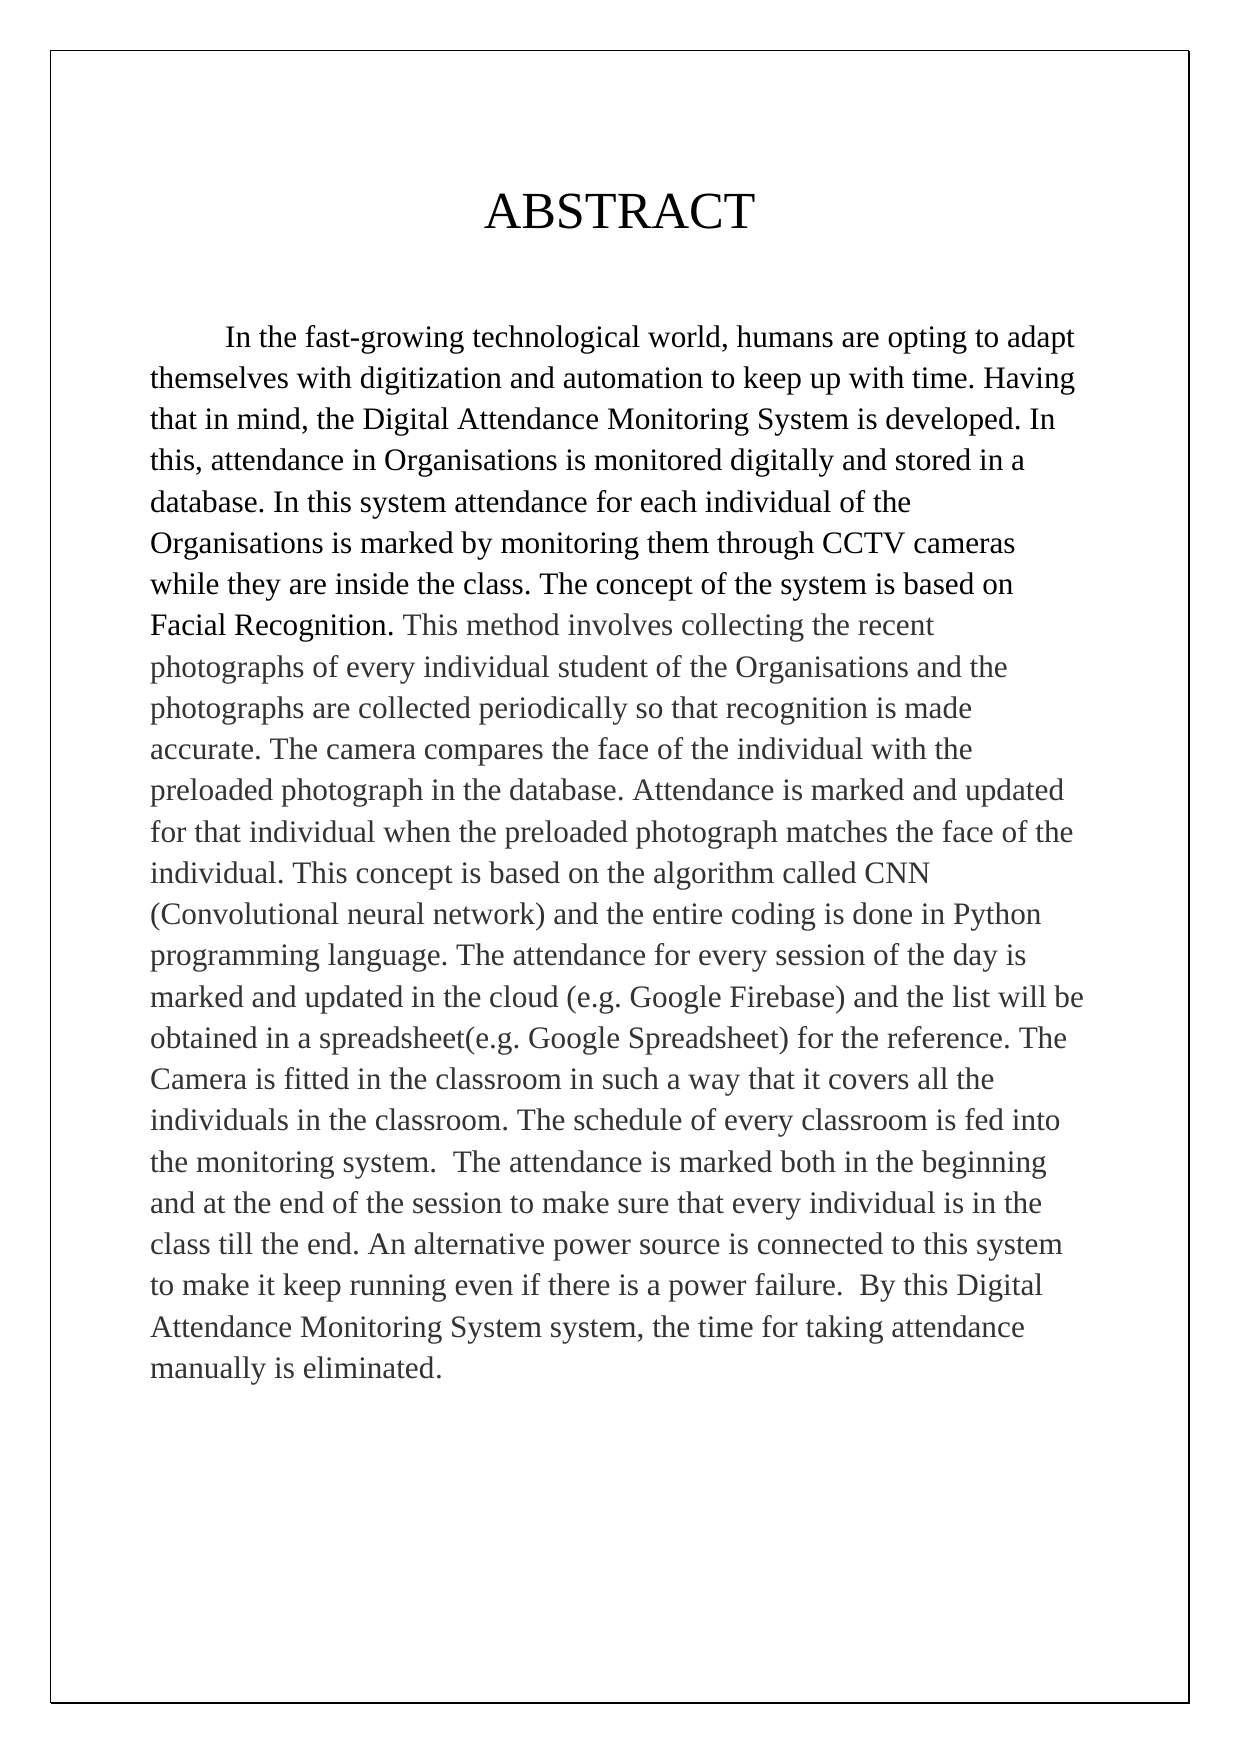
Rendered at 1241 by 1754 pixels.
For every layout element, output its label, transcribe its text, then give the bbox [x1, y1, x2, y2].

text In the fast-growing technological world, humans are opting to adapt themselves with digitization and automation to keep up with time. Having that in mind, the Digital Attendance Monitoring System is developed. In this, attendance in Organisations is monitored digitally and stored in a database. In this system attendance for each individual of the Organisations is marked by monitoring them through CCTV cameras while they are inside the class. The concept of the system is based on Facial Recognition. This method involves collecting the recent photographs of every individual student of the Organisations and the photographs are collected periodically so that recognition is made accurate. The camera compares the face of the individual with the preloaded photograph in the database. Attendance is marked and updated for that individual when the preloaded photograph matches the face of the individual. This concept is based on the algorithm called CNN (Convolutional neural network) and the entire coding is done in Python programming language. The attendance for every session of the day is marked and updated in the cloud (e.g. Google Firebase) and the list will be obtained in a spreadsheet(e.g. Google Spreadsheet) for the reference. The Camera is fitted in the classroom in such a way that it covers all the individuals in the classroom. The schedule of every classroom is fed into the monitoring system. The attendance is marked both in the beginning and at the end of the session to make sure that every individual is in the class till the end. An alternative power source is connected to this system to make it keep running even if there is a power failure. By this Digital Attendance Monitoring System system, the time for taking attendance manually is eliminated. [150, 318, 1089, 1385]
text ABSTRACT [150, 180, 1089, 240]
